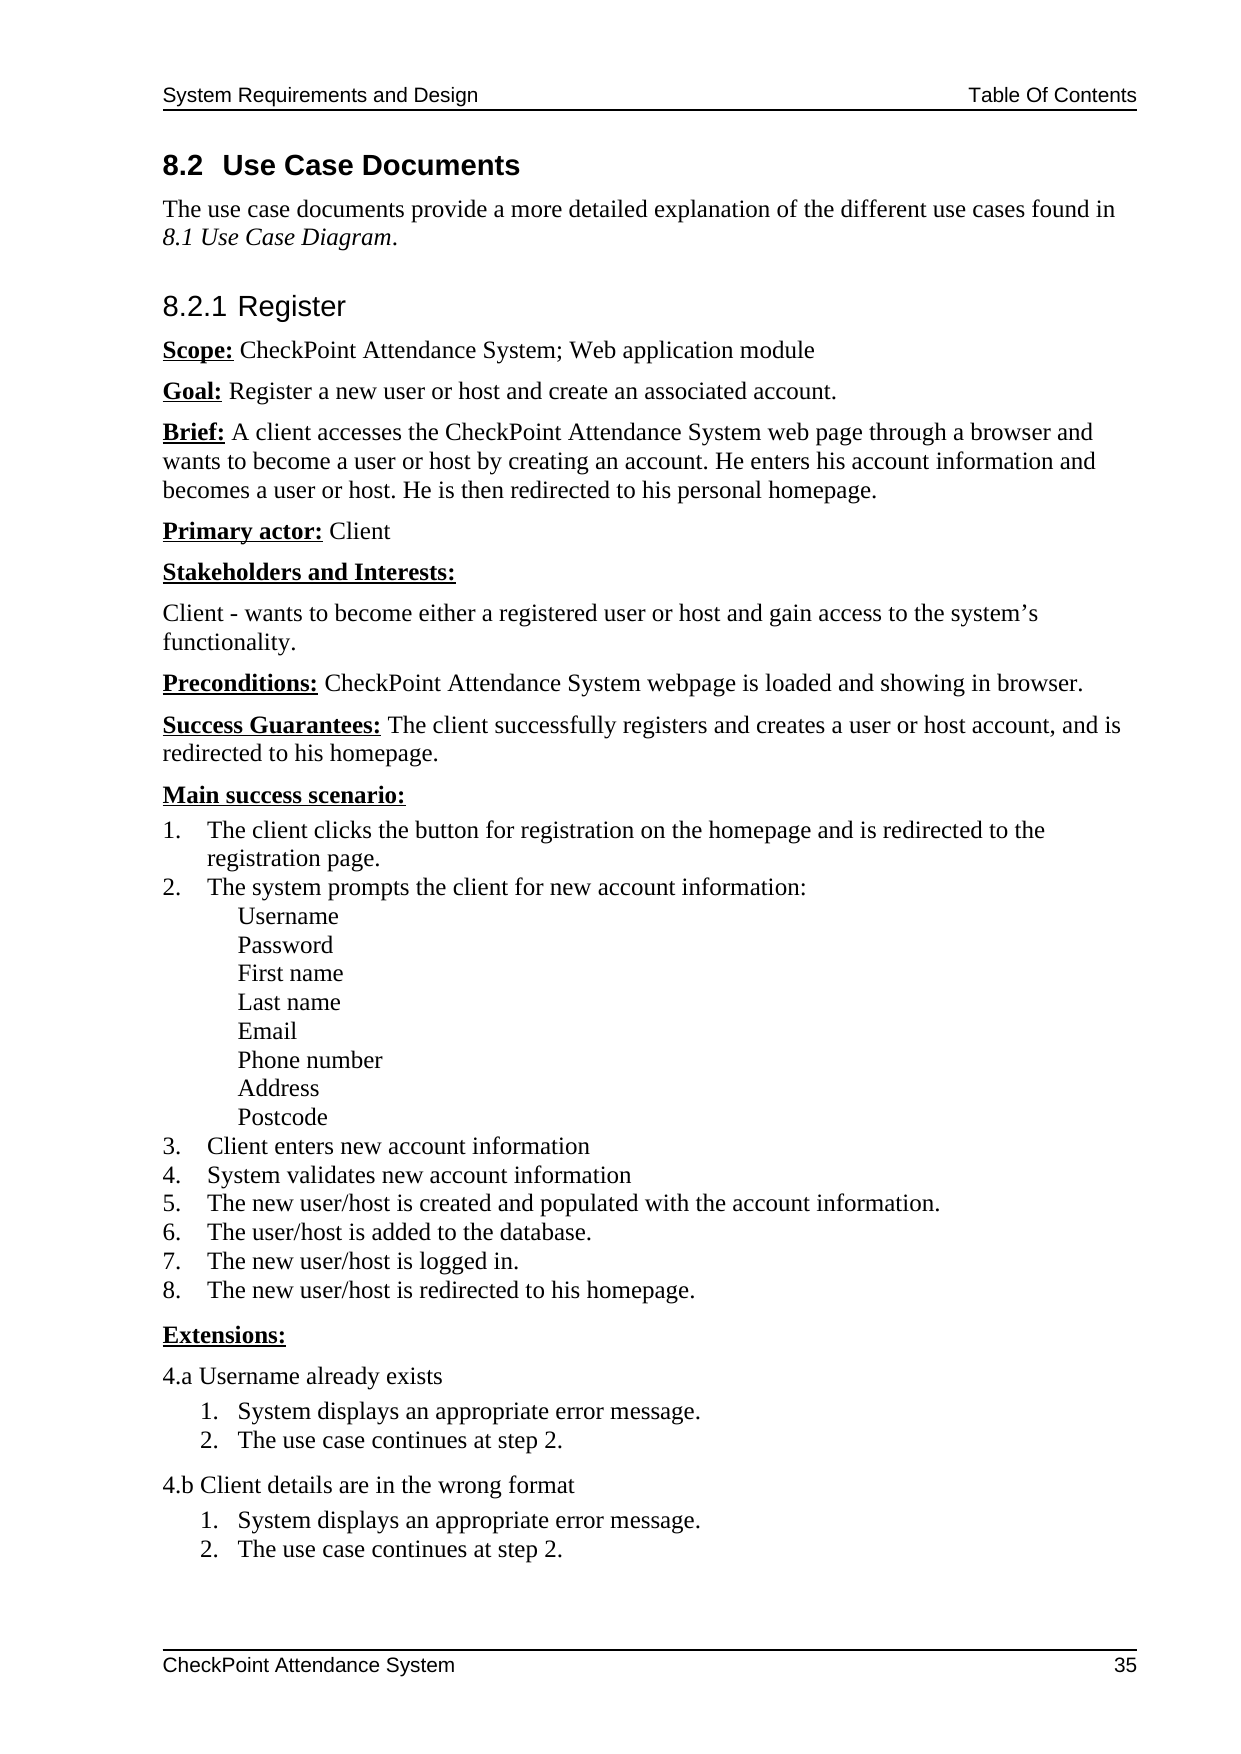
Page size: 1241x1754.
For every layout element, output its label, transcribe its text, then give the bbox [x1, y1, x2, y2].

text Extensions: [162, 1320, 1137, 1349]
list System displays an appropriate error message. [200, 1396, 1137, 1425]
text 4.a Username already exists [162, 1361, 1137, 1390]
text 4.b Client details are in the wrong format [162, 1471, 1137, 1499]
list Phone number [207, 1045, 1137, 1073]
text Goal: Register a new user or host and create an associated account. [162, 376, 1137, 405]
list The new user/host is redirected to his homepage. [162, 1275, 1137, 1303]
list System displays an appropriate error message. [200, 1506, 1137, 1534]
list Client enters new account information [162, 1131, 1137, 1160]
subtitle Use Case Documents [162, 148, 1137, 181]
list The client clicks the button for registration on the homepage and is redirected to the registration page. [162, 815, 1137, 872]
list Email [207, 1016, 1137, 1045]
text Brief: A client accesses the CheckPoint Attendance System web page through a browser and wants to become a user or host by creating an account. He enters his account information and becomes a user or host. He is then redirected to his personal homepage. [162, 417, 1137, 503]
text The use case documents provide a more detailed explanation of the different use cases found in 7.1 Use Case Diagram. [162, 194, 1137, 251]
list First name [207, 958, 1137, 987]
list The new user/host is logged in. [162, 1246, 1137, 1275]
text Preconditions: CheckPoint Attendance System webpage is loaded and showing in browser. [162, 668, 1137, 697]
text Primary actor: Client [162, 516, 1137, 545]
list Last name [207, 987, 1137, 1016]
list The use case continues at step 2. [200, 1425, 1137, 1454]
text Client - wants to become either a registered user or host and gain access to the system’s functionality. [162, 598, 1137, 656]
list Username [207, 901, 1137, 930]
list Postcode [207, 1102, 1137, 1131]
text Main success scenario: [162, 780, 1137, 808]
list The system prompts the client for new account information: [162, 872, 1137, 901]
list The use case continues at step 2. [200, 1534, 1137, 1563]
text Stakeholders and Interests: [162, 557, 1137, 586]
list Password [207, 930, 1137, 958]
list System validates new account information [162, 1160, 1137, 1188]
text Success Guarantees: The client successfully registers and creates a user or host account, and is redirected to his homepage. [162, 710, 1137, 767]
list The user/host is added to the database. [162, 1217, 1137, 1246]
list Address [207, 1073, 1137, 1102]
subtitle Register [162, 289, 1137, 322]
text Scope: CheckPoint Attendance System; Web application module [162, 335, 1137, 363]
list The new user/host is created and populated with the account information. [162, 1188, 1137, 1217]
